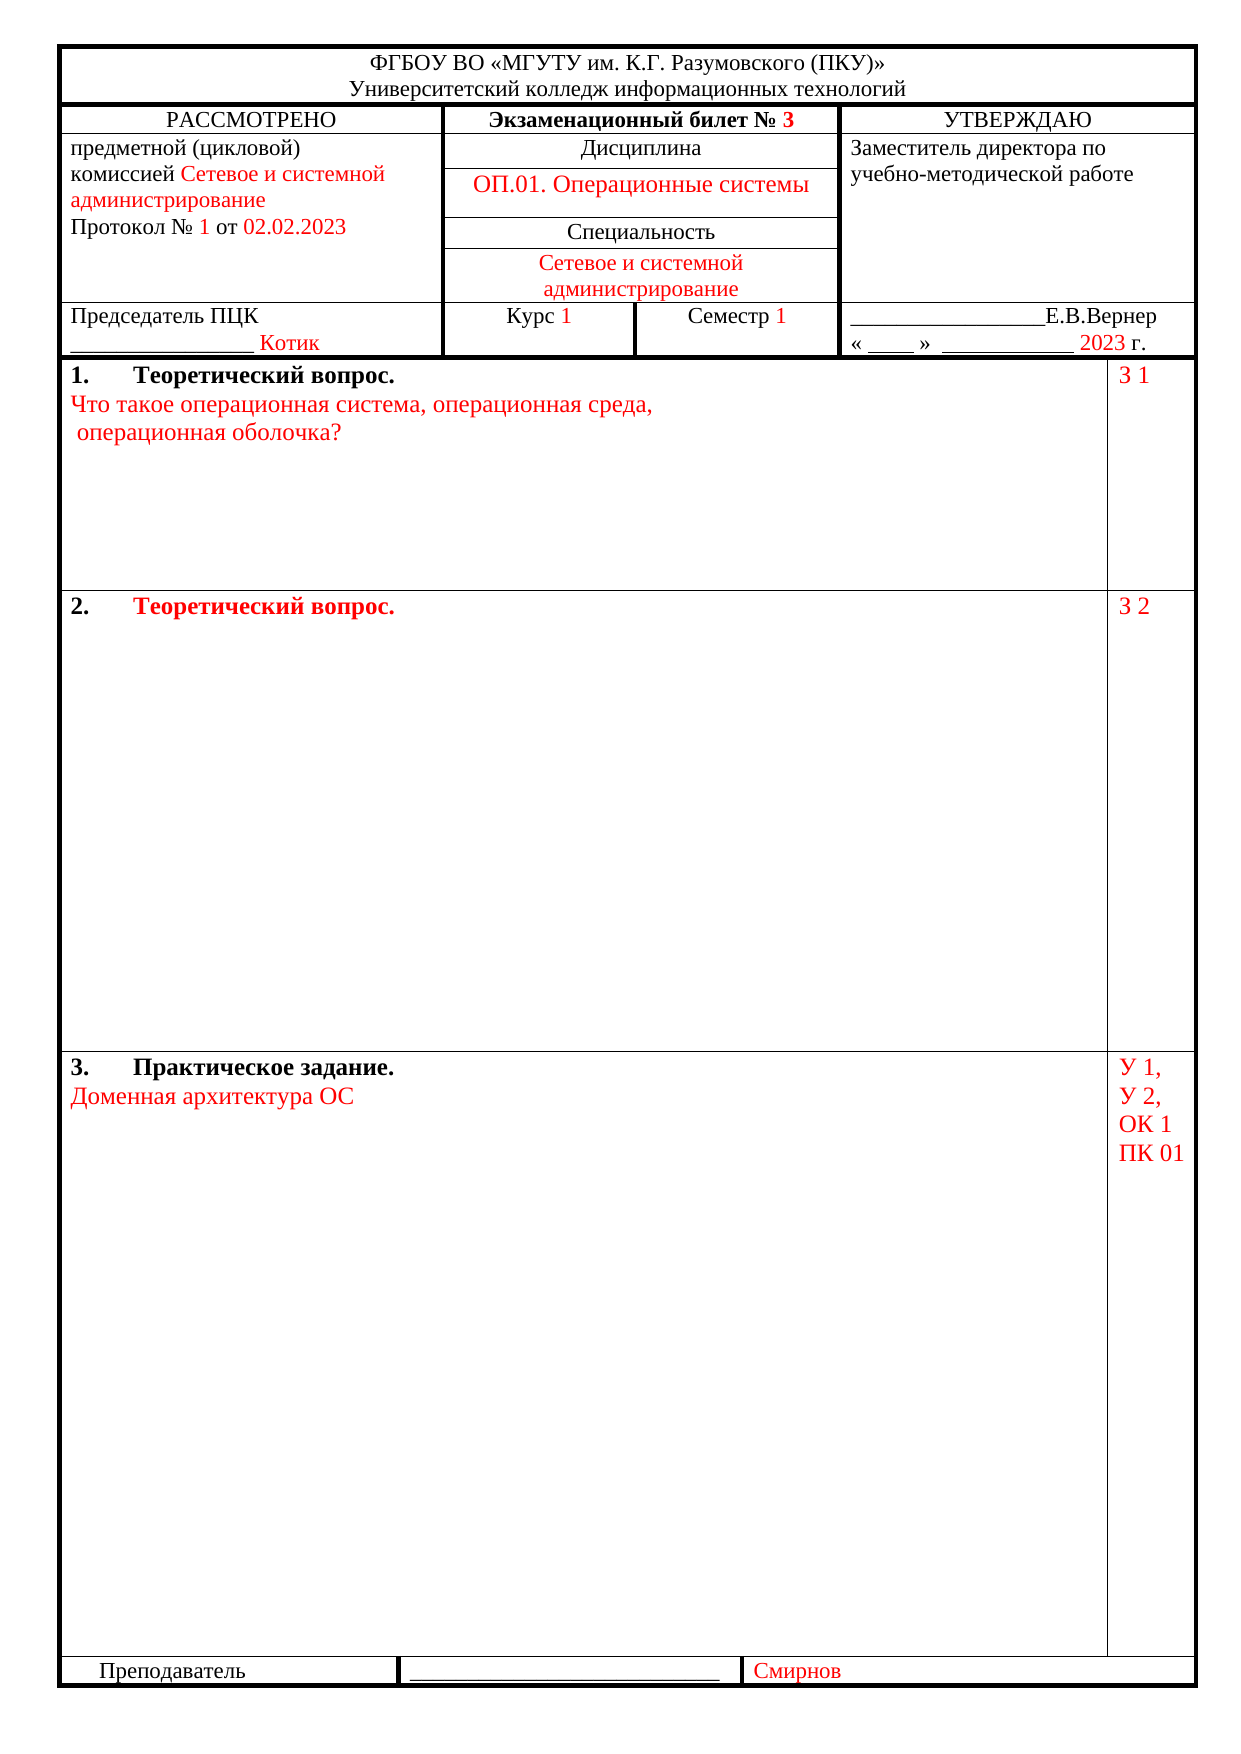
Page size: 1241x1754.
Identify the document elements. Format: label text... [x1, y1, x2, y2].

table_cell Смирнов [744, 1657, 1194, 1683]
table_cell Заместитель директора по учебно-методической работе [842, 134, 1194, 302]
table_cell Председатель ПЦК ________________ Котик [62, 303, 441, 355]
table_cell З 1 [1108, 360, 1194, 590]
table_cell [401, 1657, 740, 1683]
table_cell ОП.01. Операционные системы [445, 169, 837, 217]
table_cell Практическое задание. Доменная архитектура ОС [62, 1052, 1107, 1656]
table_cell Теоретический вопрос. [62, 591, 1107, 1051]
table_cell Курс 1 [445, 303, 633, 355]
table_cell З 2 [1108, 591, 1194, 1051]
table_cell Сетевое и системной администрирование [445, 249, 837, 302]
table_cell Дисциплина [445, 134, 837, 168]
table_cell Теоретический вопрос. Что такое операционная система, операционная среда, операционная оболочка? [62, 360, 1107, 590]
table_cell Преподаватель [62, 1657, 396, 1683]
table_cell РАССМОТРЕНО [62, 107, 441, 133]
table_header ФГБОУ ВО «МГУТУ им. К.Г. Разумовского (ПКУ)» Университетский колледж информационных технологий [62, 49, 1194, 102]
table_cell УТВЕРЖДАЮ [842, 107, 1194, 133]
table_cell предметной (цикловой) комиссией Сетевое и системной администрирование Протокол № 1 от 02.02.2023 [62, 134, 441, 302]
table_cell Экзаменационный билет № 3 [445, 107, 837, 133]
table_cell _________________Е.В.Вернер « » 2023 г. [842, 303, 1194, 355]
table_cell У 1, У 2, ОК 1 ПК 01 [1108, 1052, 1194, 1656]
table_cell Специальность [445, 218, 837, 248]
table_cell Семестр 1 [637, 303, 837, 355]
